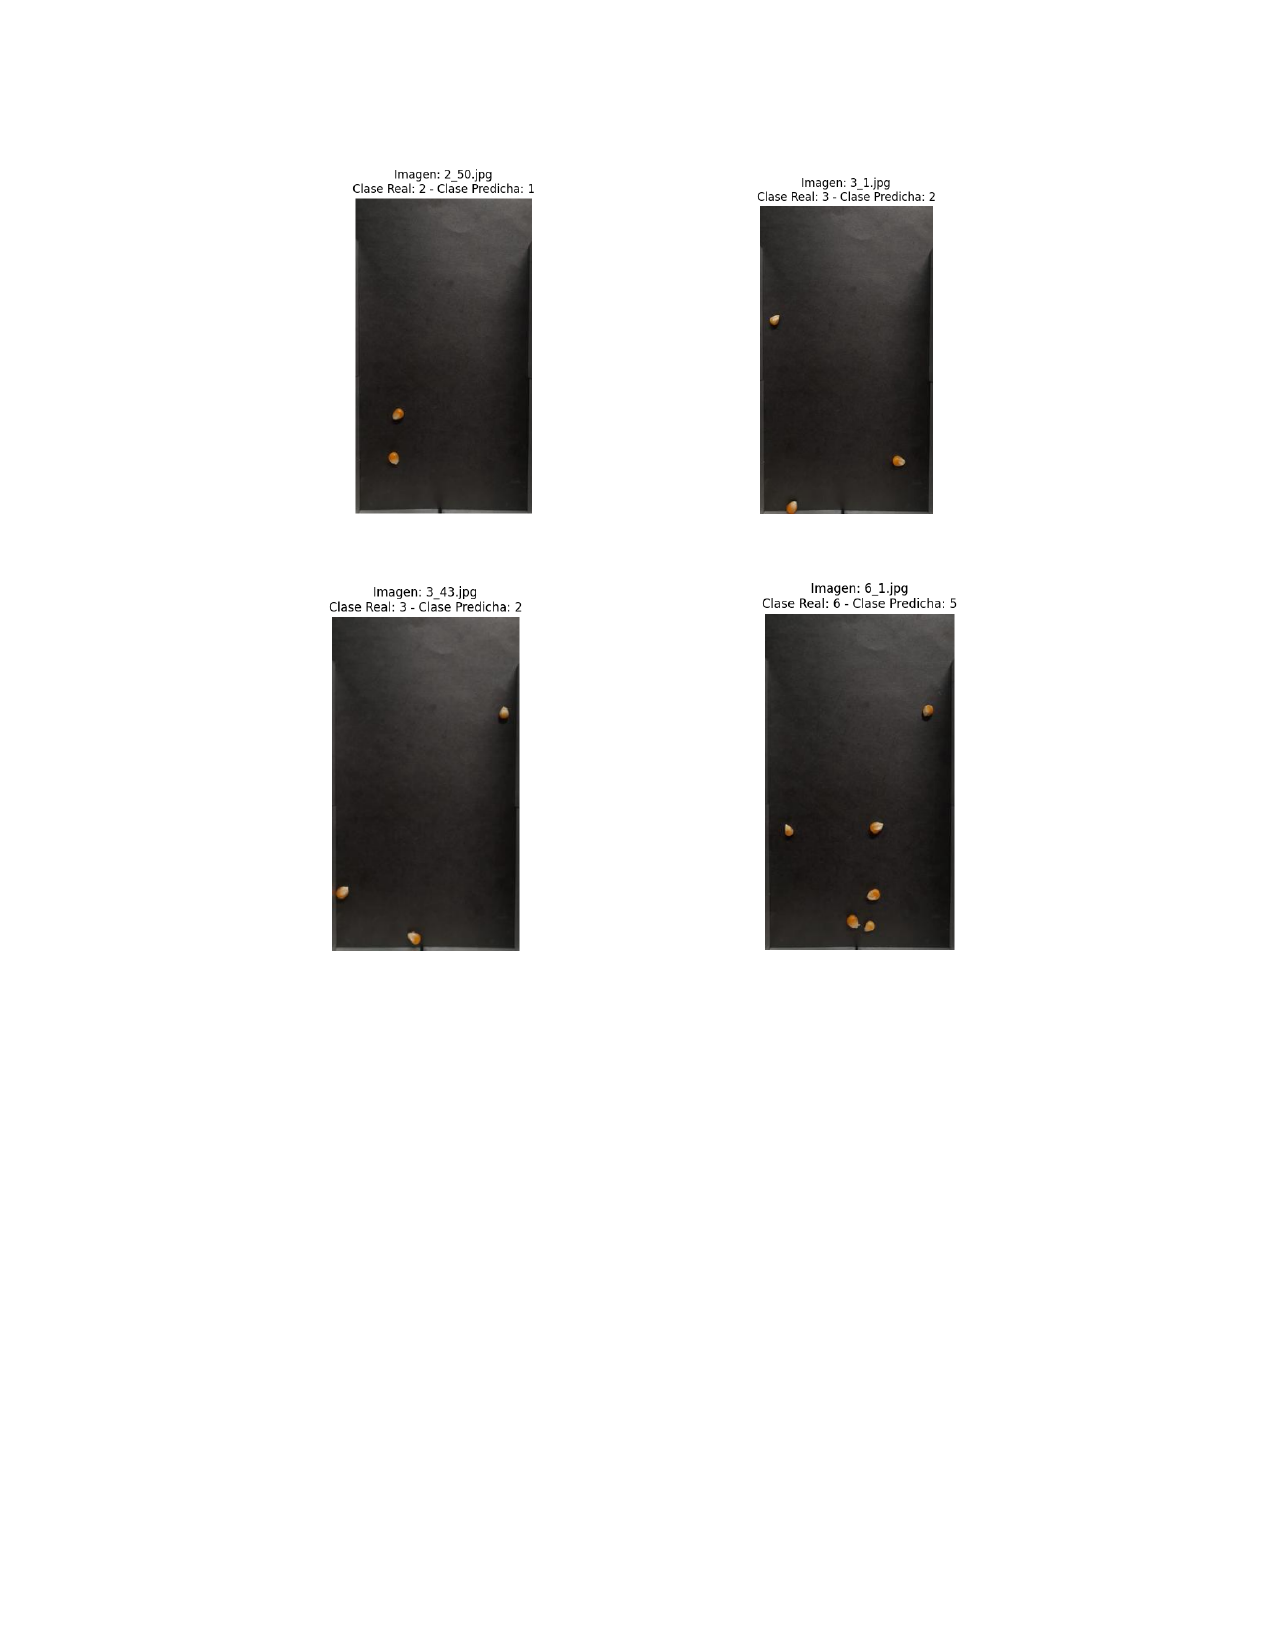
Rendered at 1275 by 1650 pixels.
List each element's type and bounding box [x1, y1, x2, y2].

picture [234, 150, 1041, 558]
picture [203, 561, 1072, 998]
